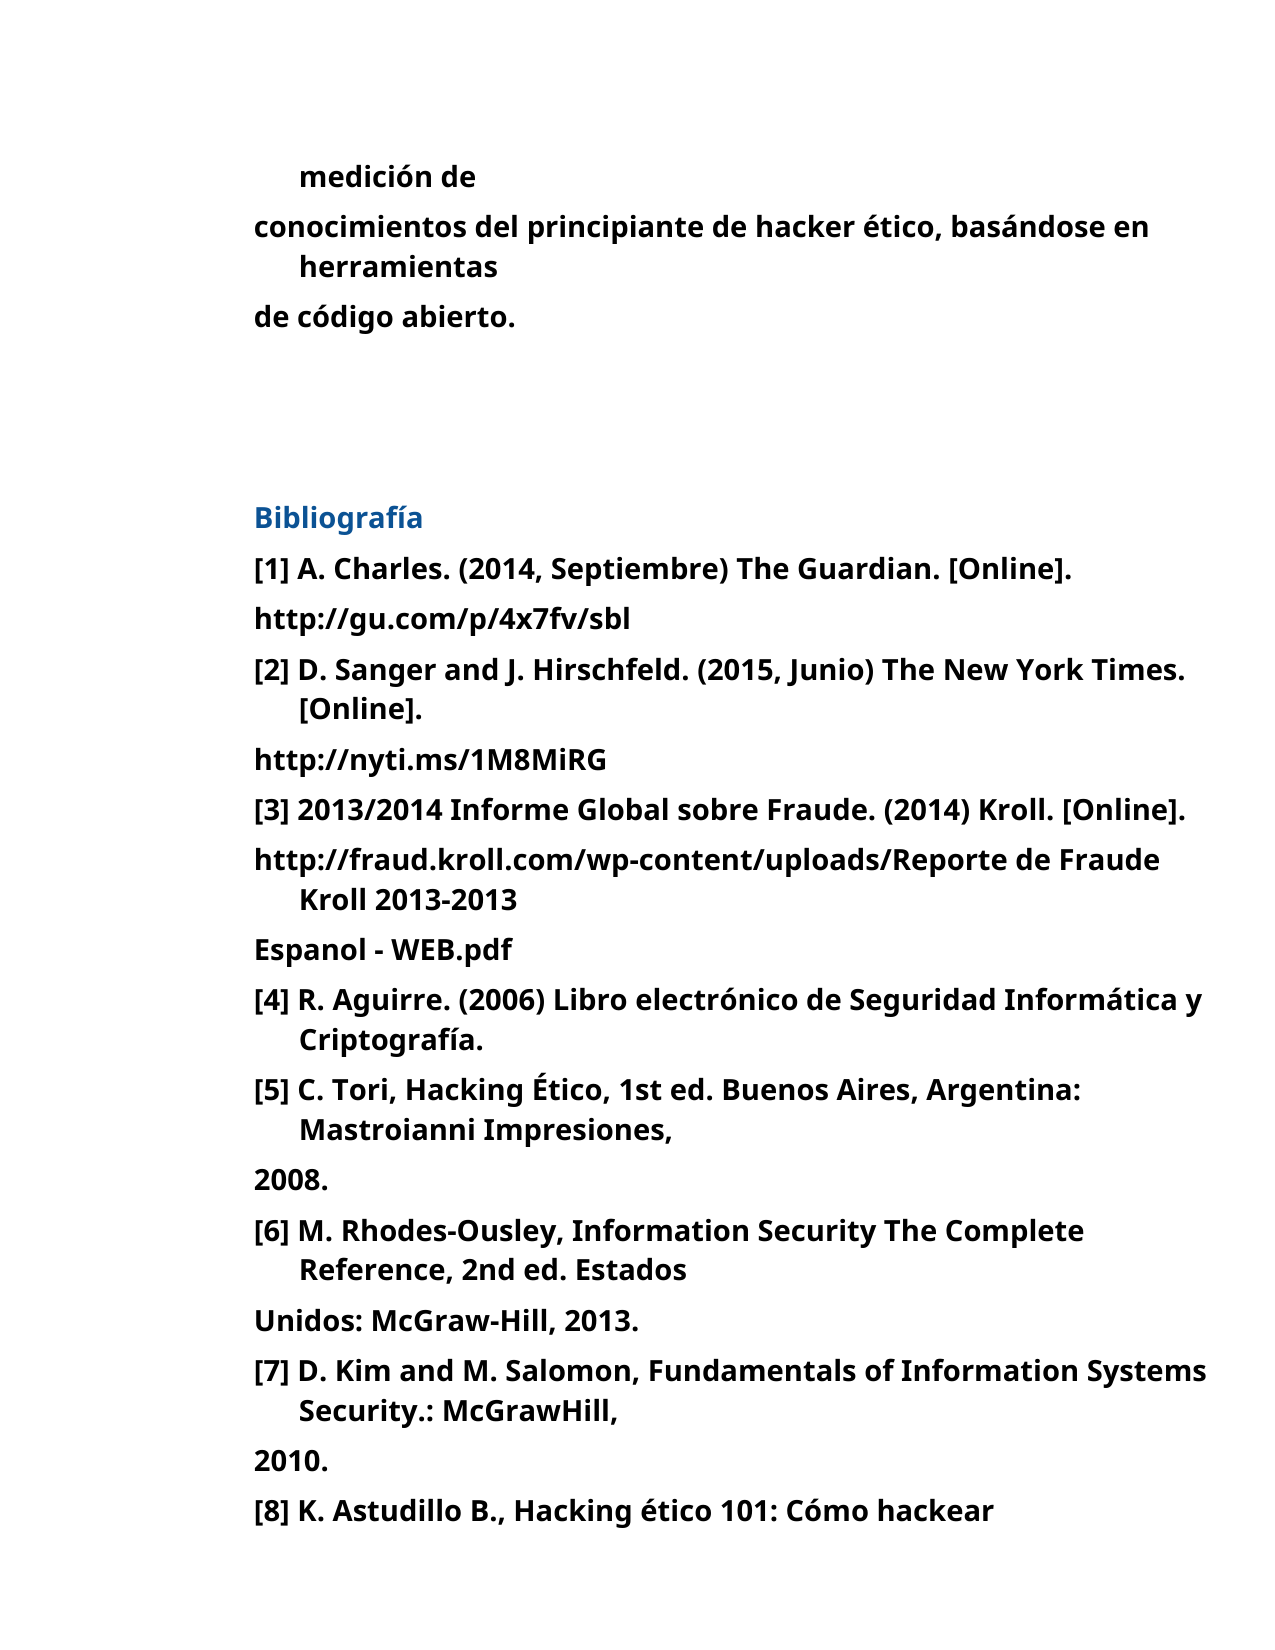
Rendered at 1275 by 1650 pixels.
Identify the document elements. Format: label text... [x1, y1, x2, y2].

subtitle Unidos: McGraw-Hill, 2013. [254, 1300, 1231, 1340]
subtitle [6] M. Rhodes-Ousley, Information Security The Complete Reference, 2nd ed. Estados [254, 1210, 1231, 1289]
subtitle Espanol - WEB.pdf [254, 929, 1231, 969]
subtitle [1] A. Charles. (2014, Septiembre) The Guardian. [Online]. [254, 548, 1231, 588]
subtitle http://gu.com/p/4x7fv/sbl [254, 598, 1231, 638]
subtitle 2010. [254, 1440, 1231, 1480]
subtitle http://nyti.ms/1M8MiRG [254, 739, 1231, 778]
subtitle de código abierto. [254, 297, 1231, 336]
subtitle [7] D. Kim and M. Salomon, Fundamentals of Information Systems Security.: McGrawHill, [254, 1350, 1231, 1430]
subtitle [3] 2013/2014 Informe Global sobre Fraude. (2014) Kroll. [Online]. [254, 789, 1231, 829]
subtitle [254, 1491, 1231, 1530]
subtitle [254, 156, 1231, 196]
subtitle 2008. [254, 1160, 1231, 1199]
subtitle [4] R. Aguirre. (2006) Libro electrónico de Seguridad Informática y Criptografía. [254, 980, 1231, 1059]
subtitle conocimientos del principiante de hacker ético, basándose en herramientas [254, 207, 1231, 286]
subtitle http://fraud.kroll.com/wp-content/uploads/Reporte de Fraude Kroll 2013-2013 [254, 839, 1231, 919]
subtitle [2] D. Sanger and J. Hirschfeld. (2015, Junio) The New York Times. [Online]. [254, 649, 1231, 728]
subtitle [5] C. Tori, Hacking Ético, 1st ed. Buenos Aires, Argentina: Mastroianni Impresiones, [254, 1070, 1231, 1149]
subtitle Bibliografía [254, 498, 1231, 537]
